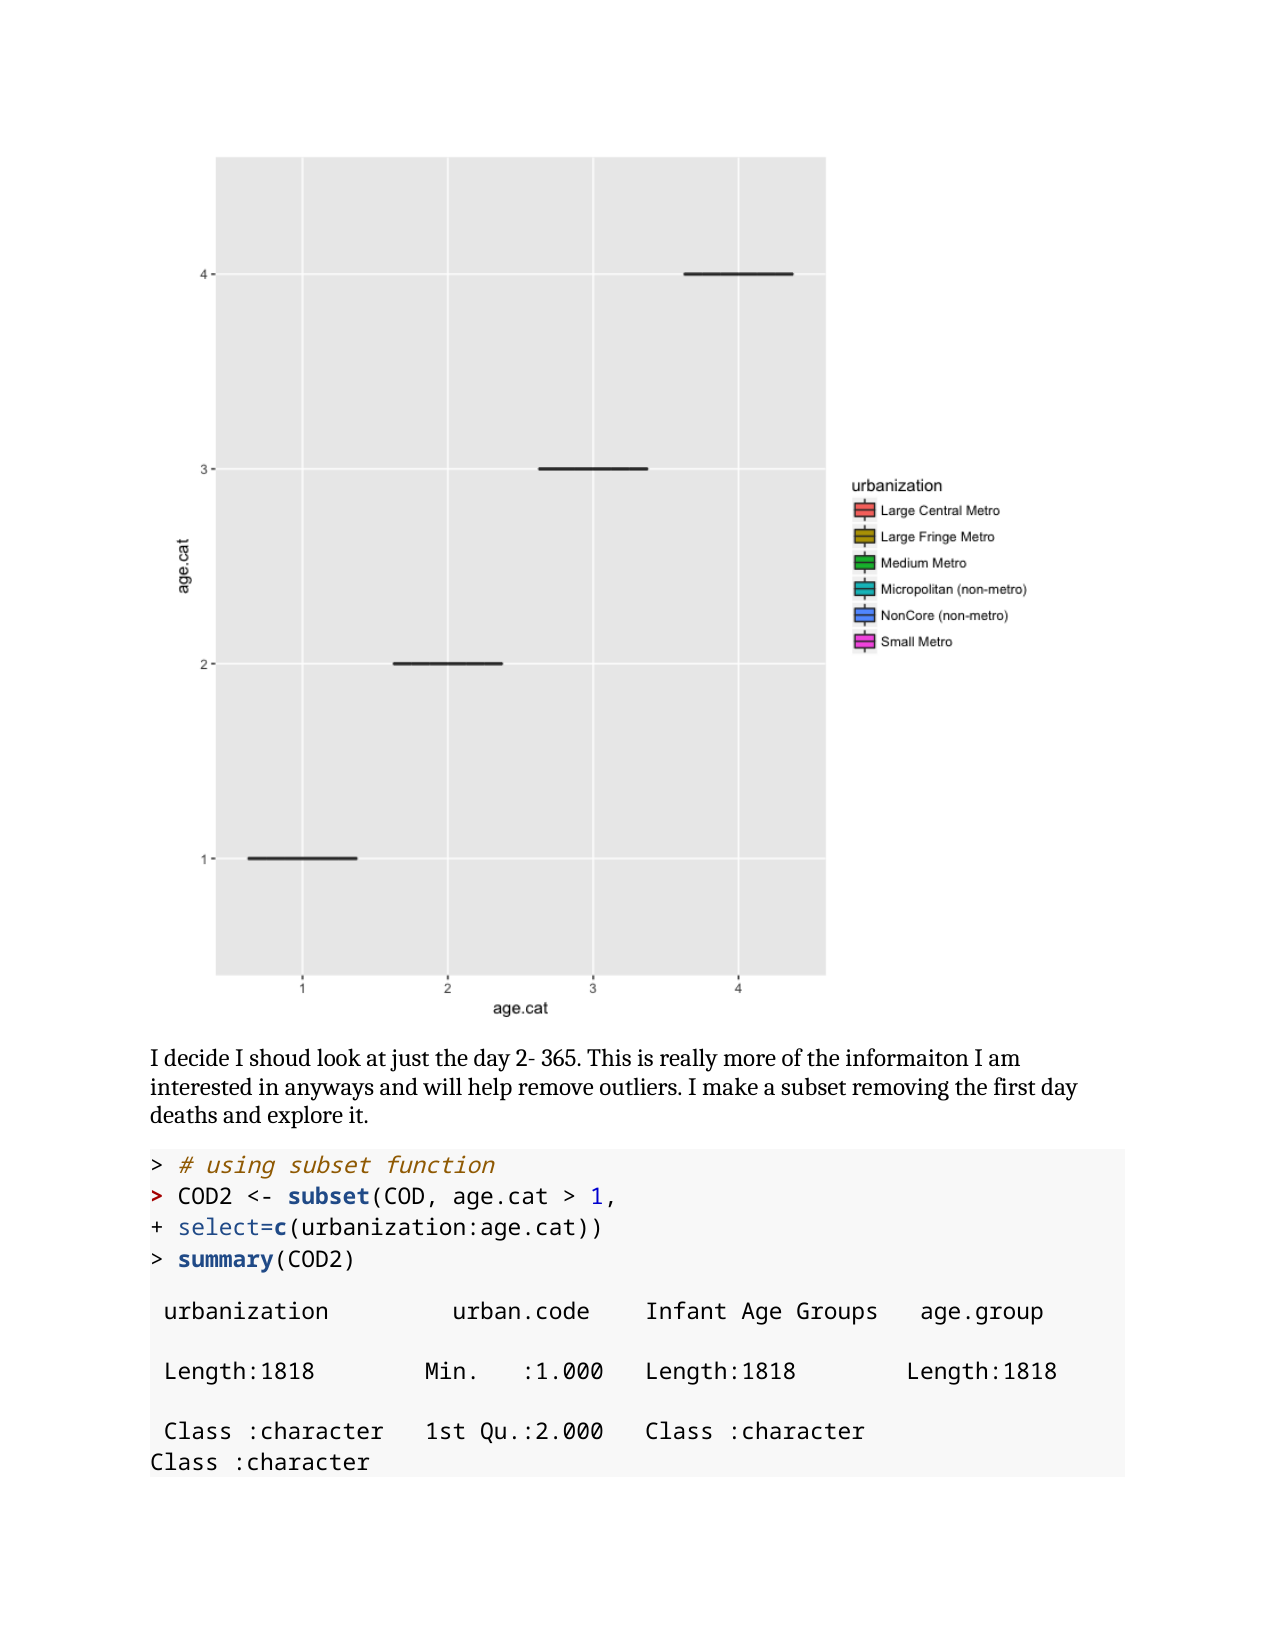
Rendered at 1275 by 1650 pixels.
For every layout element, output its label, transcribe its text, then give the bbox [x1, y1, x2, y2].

text I decide I shoud look at just the day 2- 365. This is really more of the informaiton I am interested in anyways and will help remove outliers. I make a subset removing the first day deaths and explore it. [150, 1044, 1125, 1130]
text > # using subset function > COD2 <- subset(COD, age.cat > 1, + select=c(urbanization:age.cat)) > summary(COD2) [150, 1149, 1125, 1274]
picture [168, 150, 1044, 1025]
